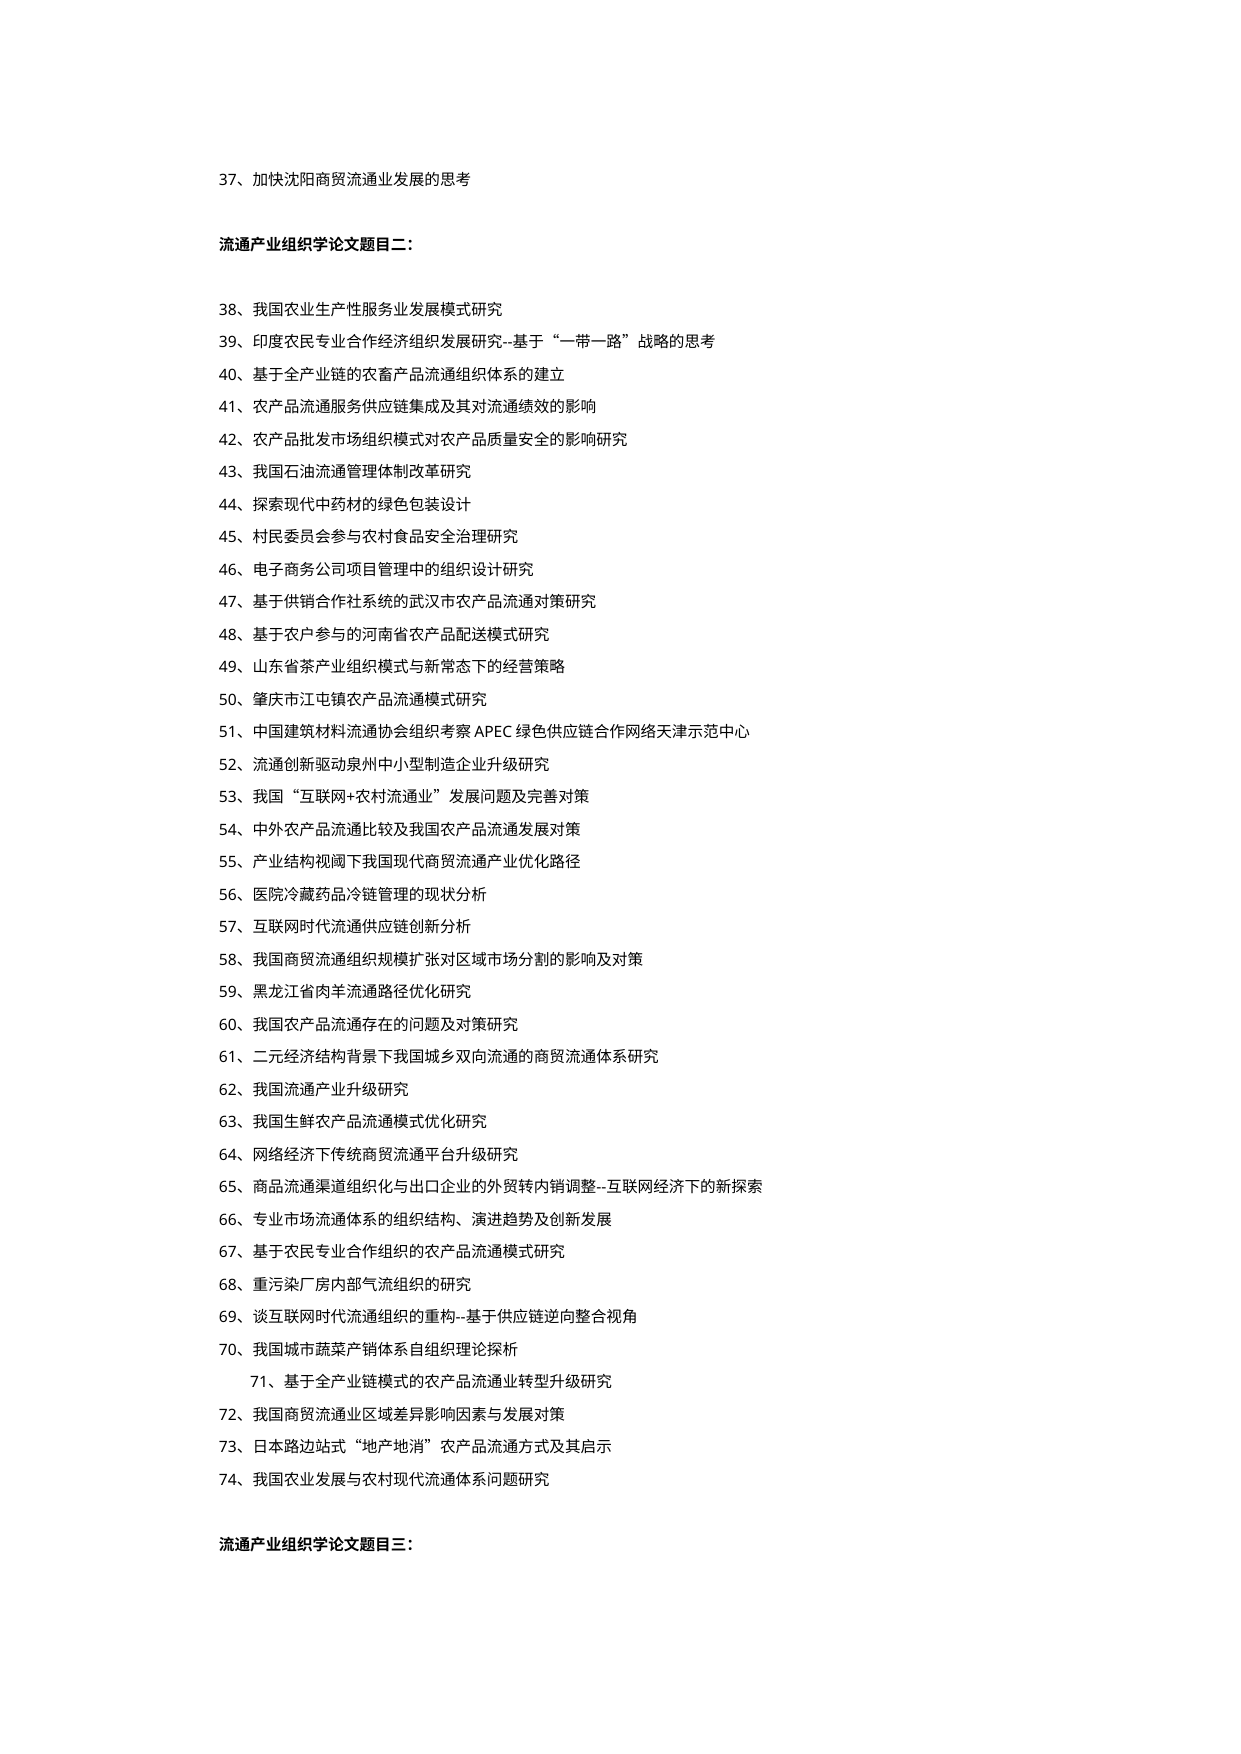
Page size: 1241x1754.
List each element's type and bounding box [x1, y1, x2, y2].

text [187, 162, 1053, 1364]
text [187, 1364, 1053, 1592]
